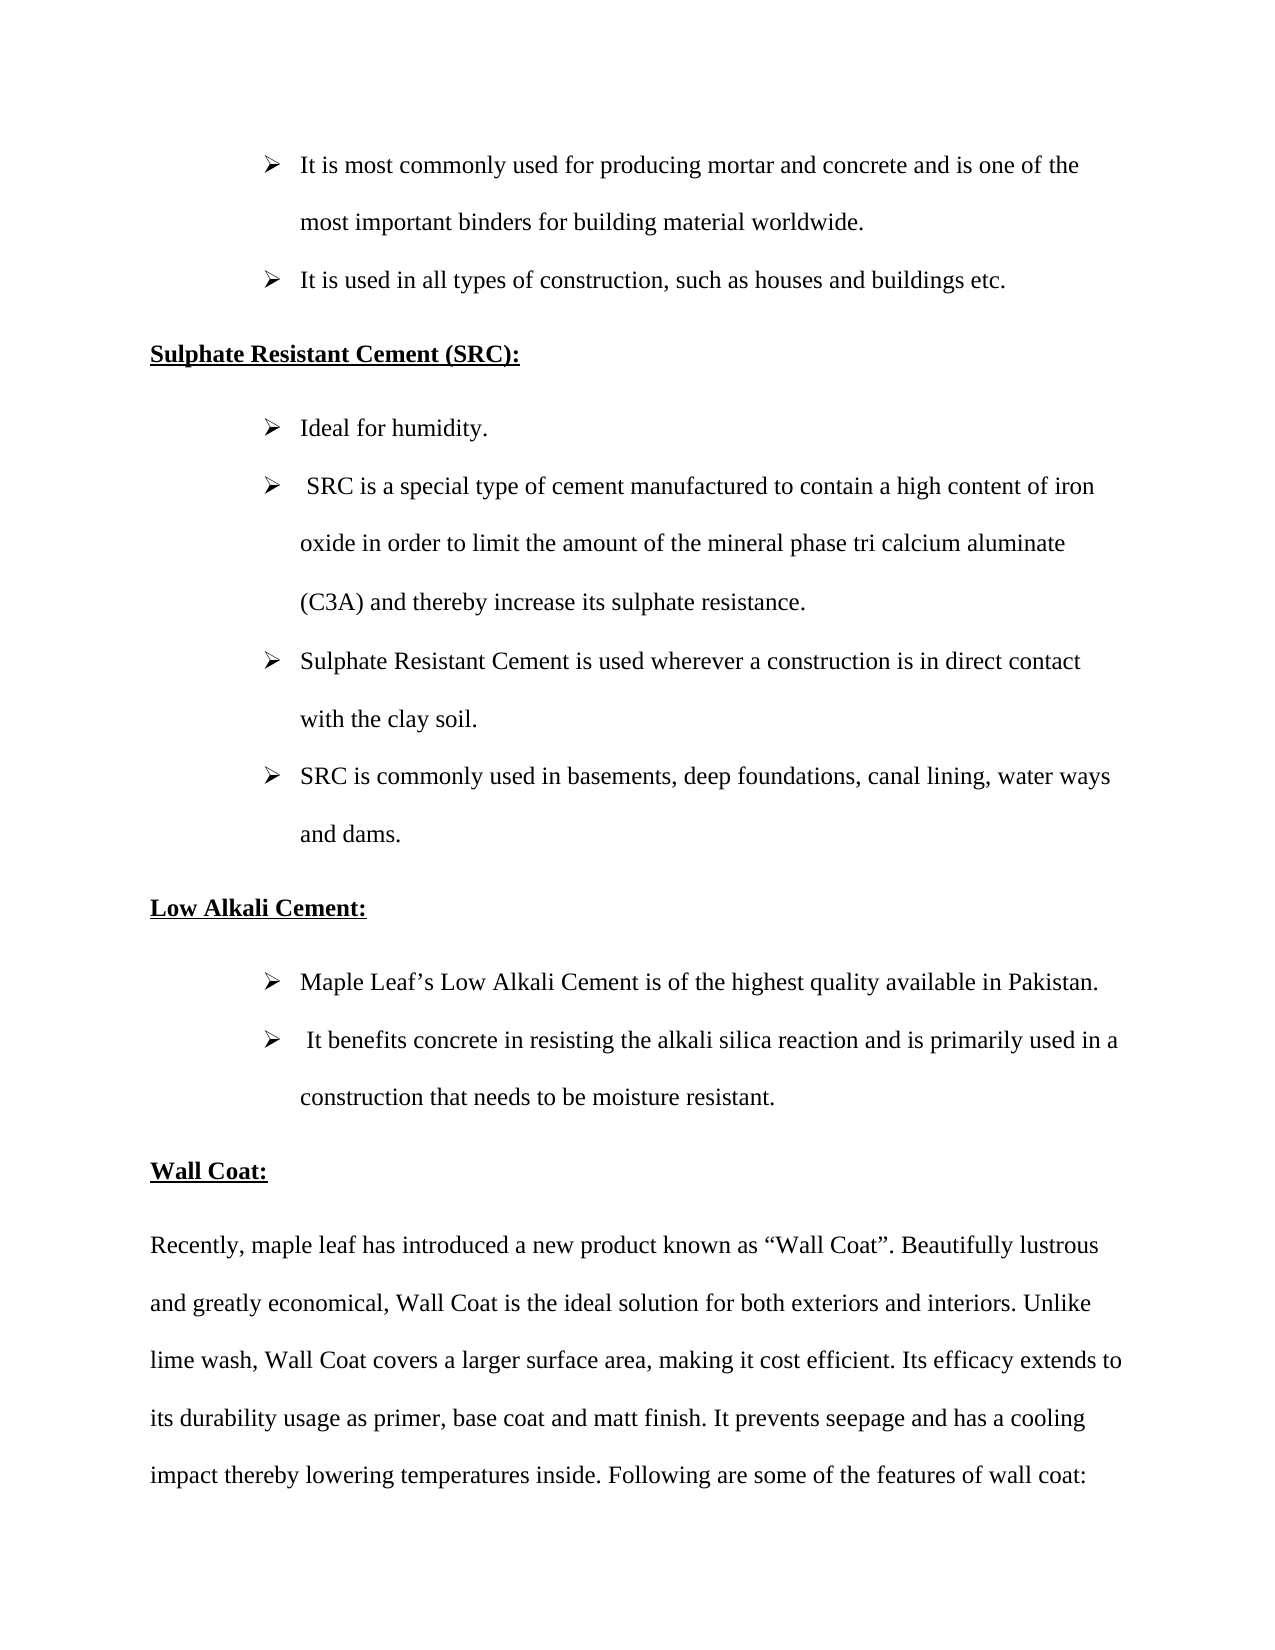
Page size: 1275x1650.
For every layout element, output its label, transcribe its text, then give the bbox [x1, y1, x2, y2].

list It benefits concrete in resisting the alkali silica reaction and is primarily used in a construction that needs to be moisture resistant. [262, 1025, 1125, 1111]
list SRC is commonly used in basements, deep foundations, canal lining, water ways and dams. [262, 761, 1125, 848]
list It is used in all types of construction, such as houses and buildings etc. [262, 265, 1125, 294]
text Recently, maple leaf has introduced a new product known as “Wall Coat”. Beautifully lustrous and greatly economical, Wall Coat is the ideal solution for both exteriors and interiors. Unlike lime wash, Wall Coat covers a larger surface area, making it cost efficient. Its efficacy extends to its durability usage as primer, base coat and matt finish. It prevents seepage and has a cooling impact thereby lowering temperatures inside. Following are some of the features of wall coat: [150, 1231, 1125, 1489]
text Low Alkali Cement: [150, 893, 1125, 922]
list Maple Leaf’s Low Alkali Cement is of the highest quality available in Pakistan. [262, 967, 1125, 996]
list It is most commonly used for producing mortar and concrete and is one of the most important binders for building material worldwide. [262, 150, 1125, 236]
list SRC is a special type of cement manufactured to contain a high content of iron oxide in order to limit the amount of the mineral phase tri calcium aluminate (C3A) and thereby increase its sulphate resistance. [262, 471, 1125, 617]
list Ideal for humidity. [262, 413, 1125, 442]
text Sulphate Resistant Cement (SRC): [150, 339, 1125, 368]
list Sulphate Resistant Cement is used wherever a construction is in direct contact with the clay soil. [262, 646, 1125, 733]
text Wall Coat: [150, 1156, 1125, 1185]
